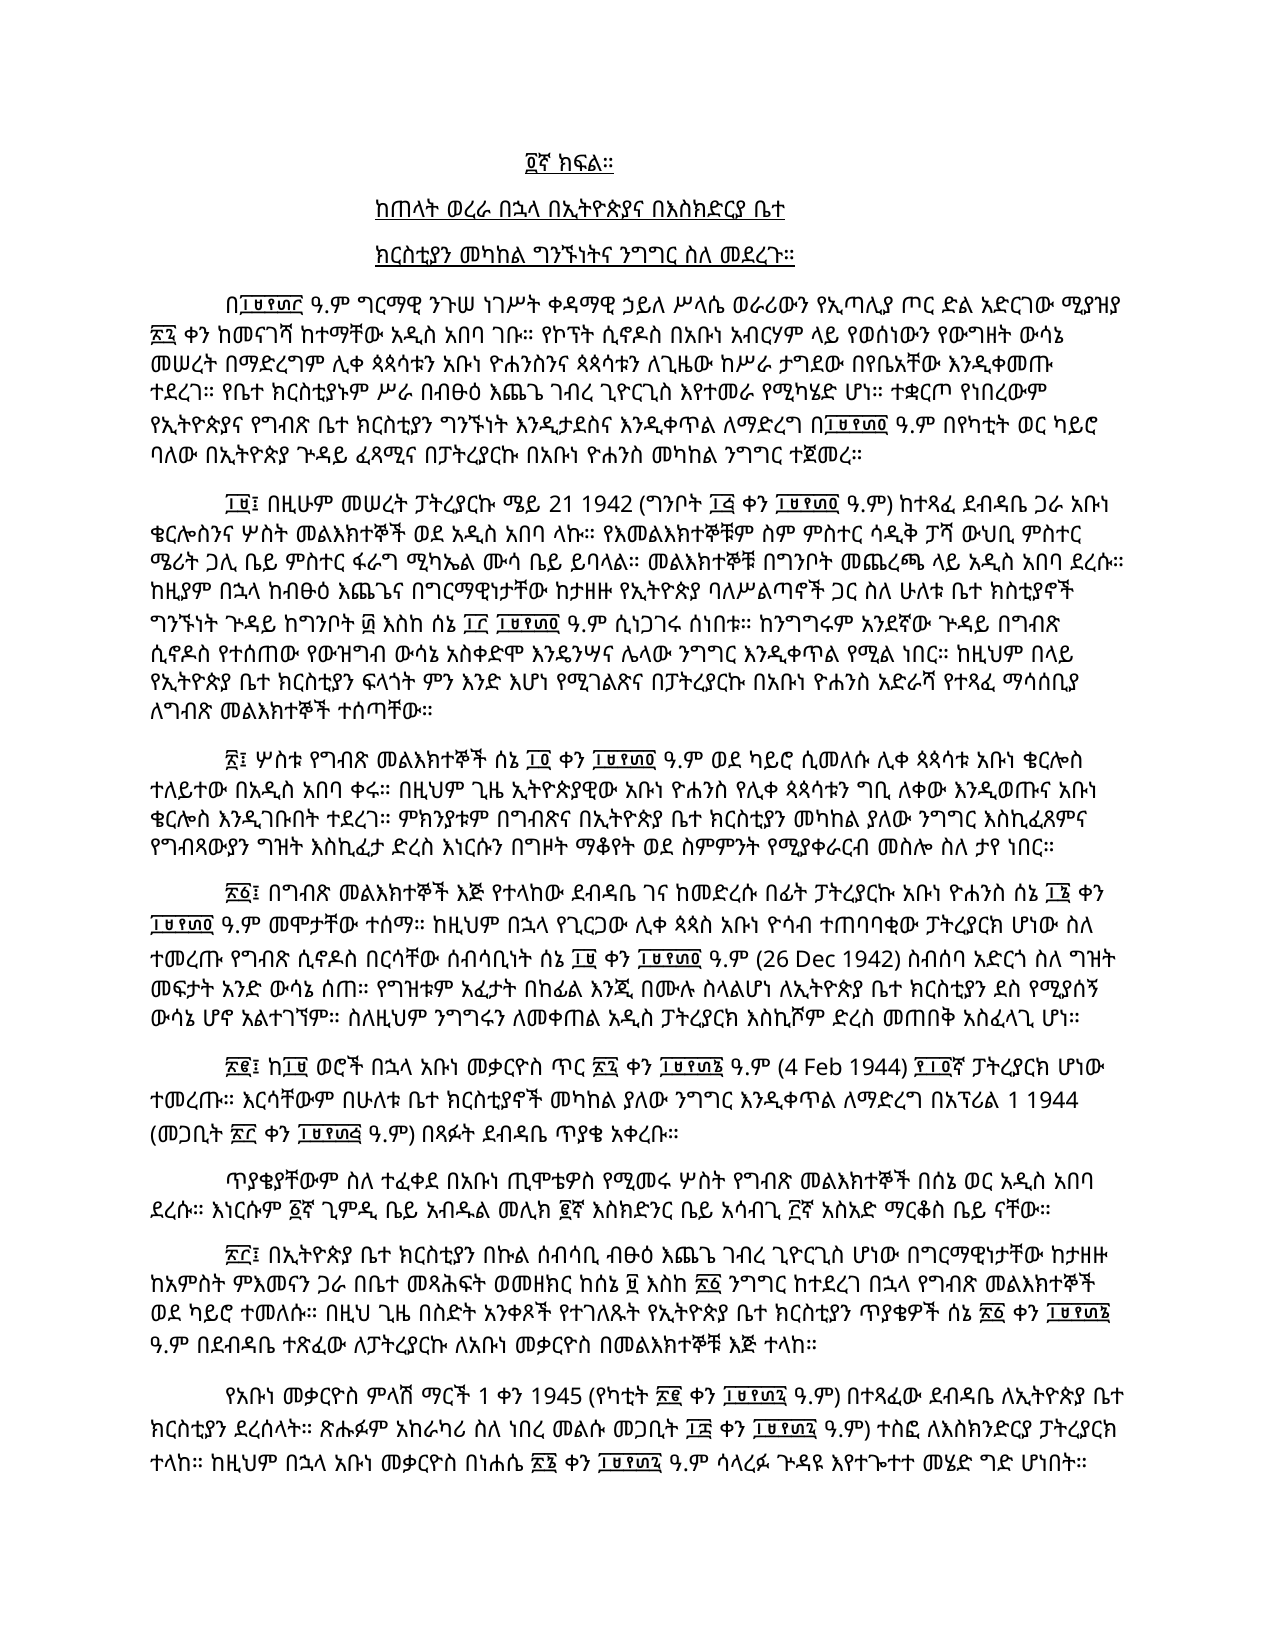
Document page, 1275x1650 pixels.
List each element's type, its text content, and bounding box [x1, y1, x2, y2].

text ፳፪፤ ከ፲፱ ወሮች በኋላ አቡነ መቃርዮስ ጥር ፳፯ ቀን ፲፱፻፴፮ ዓ.ም (4 Feb 1944) ፻፲፬ኛ ፓትረያርክ ሆነው ተመረጡ። እርሳቸውም በሁለቱ ቤተ ክርስቲያኖች መካከል ያለው ንግግር እንዲቀጥል ለማድረግ በአፕሪል 1 1944 (መጋቢት ፳፫ ቀን ፲፱፻፴፭ ዓ.ም) በጻፉት ደብዳቤ ጥያቄ አቀረቡ። [150, 1050, 1125, 1149]
text ከጠላት ወረራ በኋላ በኢትዮጵያና በእስክድርያ ቤተ [150, 196, 1125, 222]
text በ፲፱፻፴፫ ዓ.ም ግርማዊ ንጉሠ ነገሥት ቀዳማዊ ኃይለ ሥላሴ ወራሪውን የኢጣሊያ ጦር ድል አድርገው ሚያዝያ ፳፯ ቀን ከመናገሻ ከተማቸው አዲስ አበባ ገቡ። የኮፕት ሲኖዶስ በአቡነ አብርሃም ላይ የወሰነውን የውግዘት ውሳኔ መሠረት በማድረግም ሊቀ ጳጳሳቱን አቡነ ዮሐንስንና ጳጳሳቱን ለጊዜው ከሥራ ታግደው በየቤአቸው እንዲቀመጡ ተደረገ። የቤተ ክርስቲያኑም ሥራ በብፁዕ እጨጌ ገብረ ጊዮርጊስ እየተመራ የሚካሄድ ሆነ። ተቋርጦ የነበረውም የኢትዮጵያና የግብጽ ቤተ ክርስቲያን ግንኙነት እንዲታደስና እንዲቀጥል ለማድረግ በ፲፱፻፴፬ ዓ.ም በየካቲት ወር ካይሮ ባለው በኢትዮጵያ ጕዳይ ፈጻሚና በፓትረያርኩ በአቡነ ዮሐንስ መካከል ንግግር ተጀመረ። [150, 289, 1125, 469]
text ፬ኛ ክፍል። [150, 150, 1125, 177]
text ፲፱፤ በዚሁም መሠረት ፓትረያርኩ ሜይ 21 1942 (ግንቦት ፲፭ ቀን ፲፱፻፴፬ ዓ.ም) ከተጻፈ ደብዳቤ ጋራ አቡነ ቄርሎስንና ሦስት መልእክተኞች ወደ አዲስ አበባ ላኩ። የእመልእክተኞቹም ስም ምስተር ሳዲቅ ፓሻ ውህቢ ምስተር ሜሪት ጋሊ ቤይ ምስተር ፋራግ ሚካኤል ሙሳ ቤይ ይባላል። መልእክተኞቹ በግንቦት መጨረጫ ላይ አዲስ አበባ ደረሱ። ከዚያም በኋላ ከብፁዕ እጨጌና በግርማዊነታቸው ከታዘዙ የኢትዮጵያ ባለሥልጣኖች ጋር ስለ ሁለቱ ቤተ ክስቲያኖች ግንኙነት ጕዳይ ከግንቦት ፴ እስከ ሰኔ ፲፫ ፲፱፻፴፬ ዓ.ም ሲነጋገሩ ሰነበቱ። ከንግግሩም አንደኛው ጕዳይ በግብጽ ሲኖዶስ የተሰጠው የውዝግብ ውሳኔ አስቀድሞ እንዴንሣና ሌላው ንግግር እንዲቀጥል የሚል ነበር። ከዚህም በላይ የኢትዮጵያ ቤተ ክርስቲያን ፍላጎት ምን እንድ እሆነ የሚገልጽና በፓትረያርኩ በአቡነ ዮሐንስ አድራሻ የተጻፈ ማሳሰቢያ ለግብጽ መልእክተኞች ተሰጣቸው። [150, 487, 1125, 725]
text ፳፫፤ በኢትዮጵያ ቤተ ክርስቲያን በኩል ሰብሳቢ ብፁዕ እጨጌ ገብረ ጊዮርጊስ ሆነው በግርማዊነታቸው ከታዘዙ ከአምስት ምእመናን ጋራ በቤተ መጻሕፍት ወመዘክር ከሰኔ ፱ እስከ ፳፩ ንግግር ከተደረገ በኋላ የግብጽ መልእክተኞች ወደ ካይሮ ተመለሱ። በዚህ ጊዜ በስድት አንቀጾች የተገለጹት የኢትዮጵያ ቤተ ክርስቲያን ጥያቄዎች ሰኔ ፳፩ ቀን ፲፱፻፴፮ ዓ.ም በደብዳቤ ተጽፈው ለፓትረያርኩ ለአቡነ መቃርዮስ በመልእክተኞቹ እጅ ተላከ። [150, 1242, 1125, 1360]
text የአቡነ መቃርዮስ ምላሽ ማርች 1 ቀን 1945 (የካቲት ፳፪ ቀን ፲፱፻፴፯ ዓ.ም) በተጻፈው ደብዳቤ ለኢትዮጵያ ቤተ ክርስቲያን ደረሰላት። ጽሑፉም አከራካሪ ስለ ነበረ መልሱ መጋቢት ፲፰ ቀን ፲፱፻፴፯ ዓ.ም) ተስፎ ለእስክንድርያ ፓትረያርክ ተላከ። ከዚህም በኋላ አቡነ መቃርዮስ በነሐሴ ፳፮ ቀን ፲፱፻፴፯ ዓ.ም ሳላረፉ ጕዳዩ እየተጐተተ መሄድ ግድ ሆነበት። [150, 1379, 1125, 1478]
text ክርስቲያን መካከል ግንኙነትና ንግግር ስለ መደረጉ። [150, 242, 1125, 269]
text ጥያቄያቸውም ስለ ተፈቀደ በአቡነ ጢሞቴዎስ የሚመሩ ሦስት የግብጽ መልእክተኞች በሰኔ ወር አዲስ አበባ ደረሱ። እነርሱም ፩ኛ ጊምዲ ቤይ አብዱል መሊክ ፪ኛ እስክድንር ቤይ አሳብጊ ፫ኛ አስአድ ማርቆስ ቤይ ናቸው። [150, 1168, 1125, 1224]
text ፳፩፤ በግብጽ መልእክተኞች እጅ የተላከው ደብዳቤ ገና ከመድረሱ በፊት ፓትረያርኩ አቡነ ዮሐንስ ሰኔ ፲፮ ቀን ፲፱፻፴፬ ዓ.ም መሞታቸው ተሰማ። ከዚህም በኋላ የጊርጋው ሊቀ ጳጳስ አቡነ ዮሳብ ተጠባባቂው ፓትረያርክ ሆነው ስለ ተመረጡ የግብጽ ሲኖዶስ በርሳቸው ሰብሳቢነት ሰኔ ፲፱ ቀን ፲፱፻፴፬ ዓ.ም (26 Dec 1942) ስብሰባ አድርጎ ስለ ግዝት መፍታት አንድ ውሳኔ ሰጠ። የግዝቱም አፈታት በከፊል እንጂ በሙሉ ስላልሆነ ለኢትዮጵያ ቤተ ክርስቲያን ደስ የሚያሰኝ ውሳኔ ሆኖ አልተገኘም። ስለዚህም ንግግሩን ለመቀጠል አዲስ ፓትረያርክ እስኪሾም ድረስ መጠበቅ አስፈላጊ ሆነ። [150, 880, 1125, 1032]
text ፳፤ ሦስቱ የግብጽ መልእክተኞች ሰኔ ፲፬ ቀን ፲፱፻፴፬ ዓ.ም ወደ ካይሮ ሲመለሱ ሊቀ ጳጳሳቱ አቡነ ቄርሎስ ተለይተው በአዲስ አበባ ቀሩ። በዚህም ጊዜ ኢትዮጵያዊው አቡነ ዮሐንስ የሊቀ ጳጳሳቱን ግቢ ለቀው እንዲወጡና አቡነ ቄርሎስ እንዲገቡበት ተደረገ። ምክንያቱም በግብጽና በኢትዮጵያ ቤተ ክርስቲያን መካከል ያለው ንግግር እስኪፈጸምና የግብጻውያን ግዝት እስኪፈታ ድረስ እነርሱን በግዞት ማቆየት ወደ ስምምንት የሚያቀራርብ መስሎ ስለ ታየ ነበር። [150, 744, 1125, 861]
